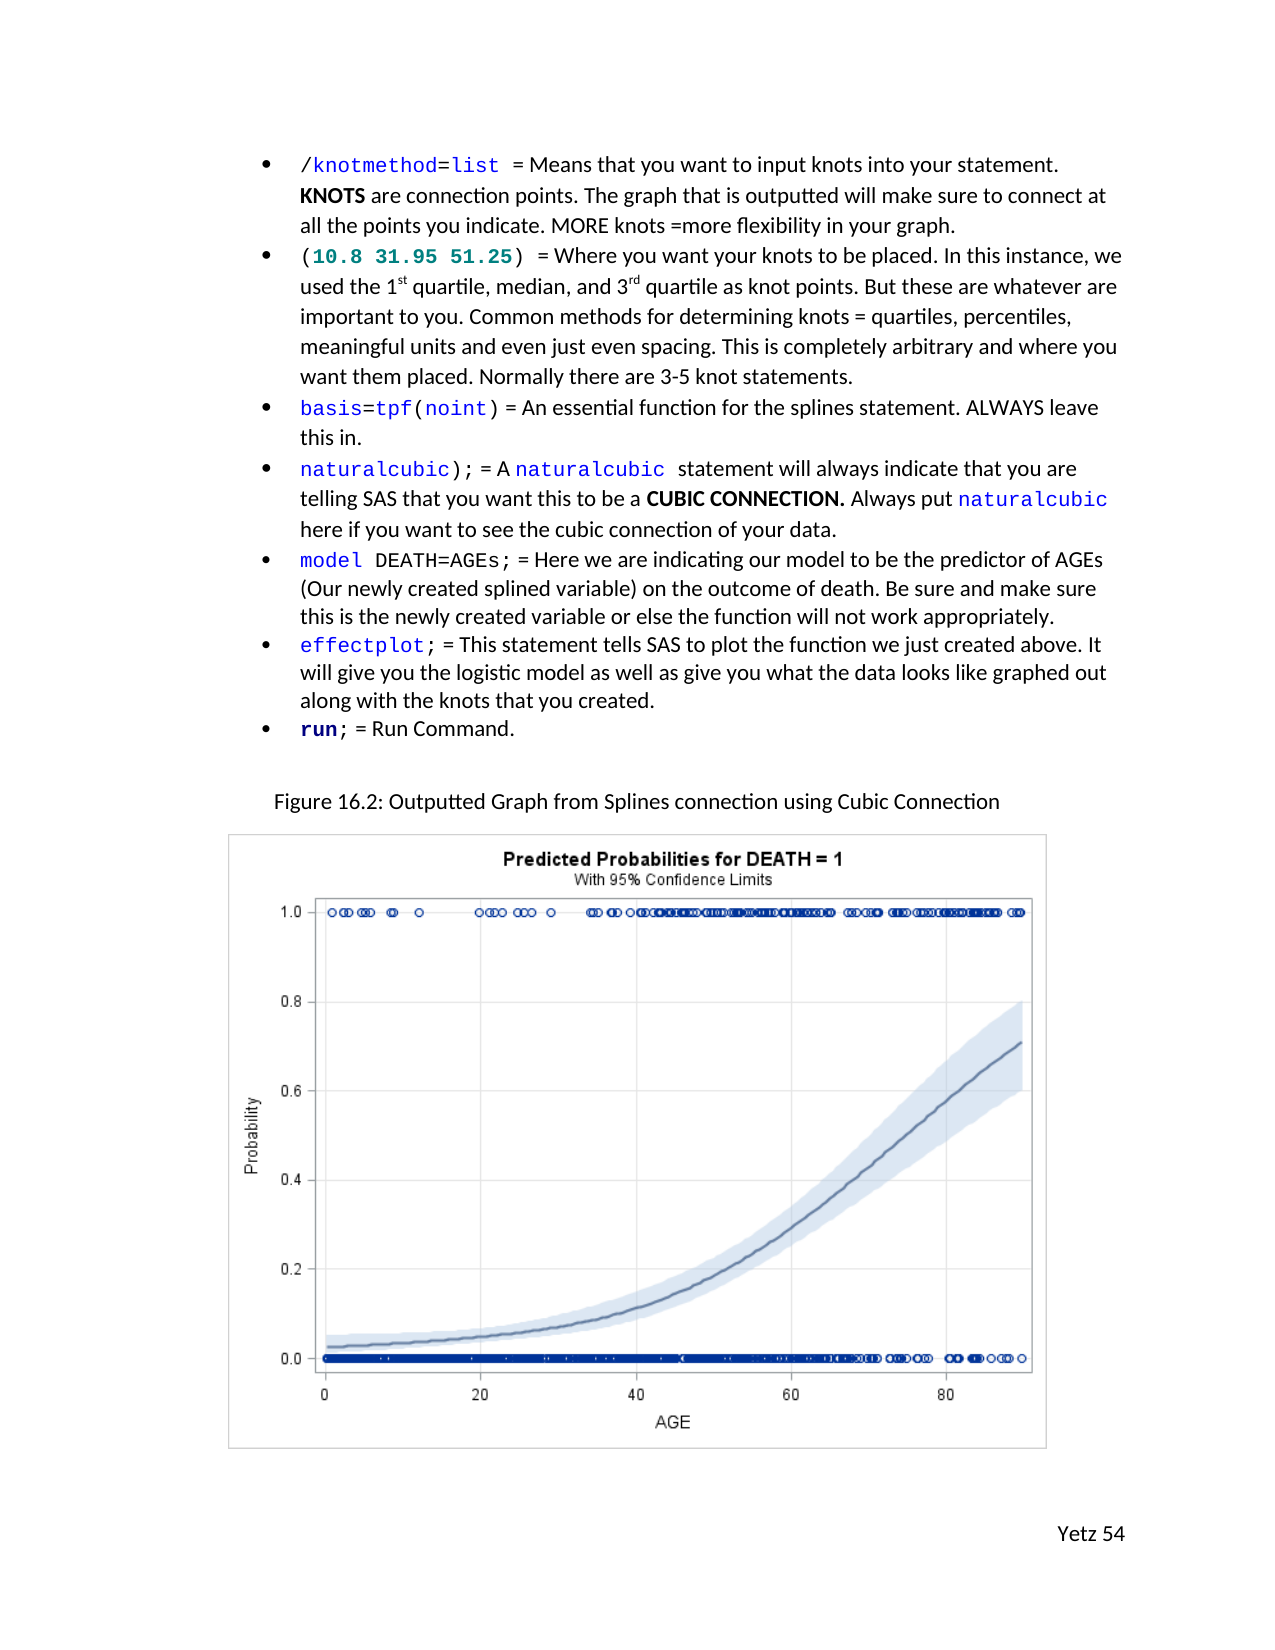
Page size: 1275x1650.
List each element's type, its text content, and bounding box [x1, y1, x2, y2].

picture [228, 834, 1047, 1449]
list basis=tpf(noint) = An essential function for the splines statement. ALWAYS leave this in. [262, 393, 1125, 451]
list naturalcubic); = A naturalcubic statement will always indicate that you are telling SAS that you want this to be a CUBIC CONNECTION. Always put naturalcubic here if you want to see the cubic connection of your data. [262, 454, 1125, 543]
list /knotmethod=list = Means that you want to input knots into your statement. KNOTS are connection points. The graph that is outputted will make sure to connect at all the points you indicate. MORE knots =more flexibility in your graph. [262, 150, 1125, 239]
text Figure 16.2: Outputted Graph from Splines connection using Cubic Connection [150, 787, 1125, 815]
list model DEATH=AGEs; = Here we are indicating our model to be the predictor of AGEs (Our newly created splined variable) on the outcome of death. Be sure and make sure this is the newly created variable or else the function will not work appropriately. [262, 545, 1125, 630]
list (10.8 31.95 51.25) = Where you want your knots to be placed. In this instance, we used the 1st quartile, median, and 3rd quartile as knot points. But these are whatever are important to you. Common methods for determining knots = quartiles, percentiles, meaningful units and even just even spacing. This is completely arbitrary and where you want them placed. Normally there are 3-5 knot statements. [262, 241, 1125, 391]
list run; = Run Command. [262, 714, 1125, 743]
list effectplot; = This statement tells SAS to plot the function we just created above. It will give you the logistic model as well as give you what the data looks like graphed out along with the knots that you created. [262, 630, 1125, 714]
